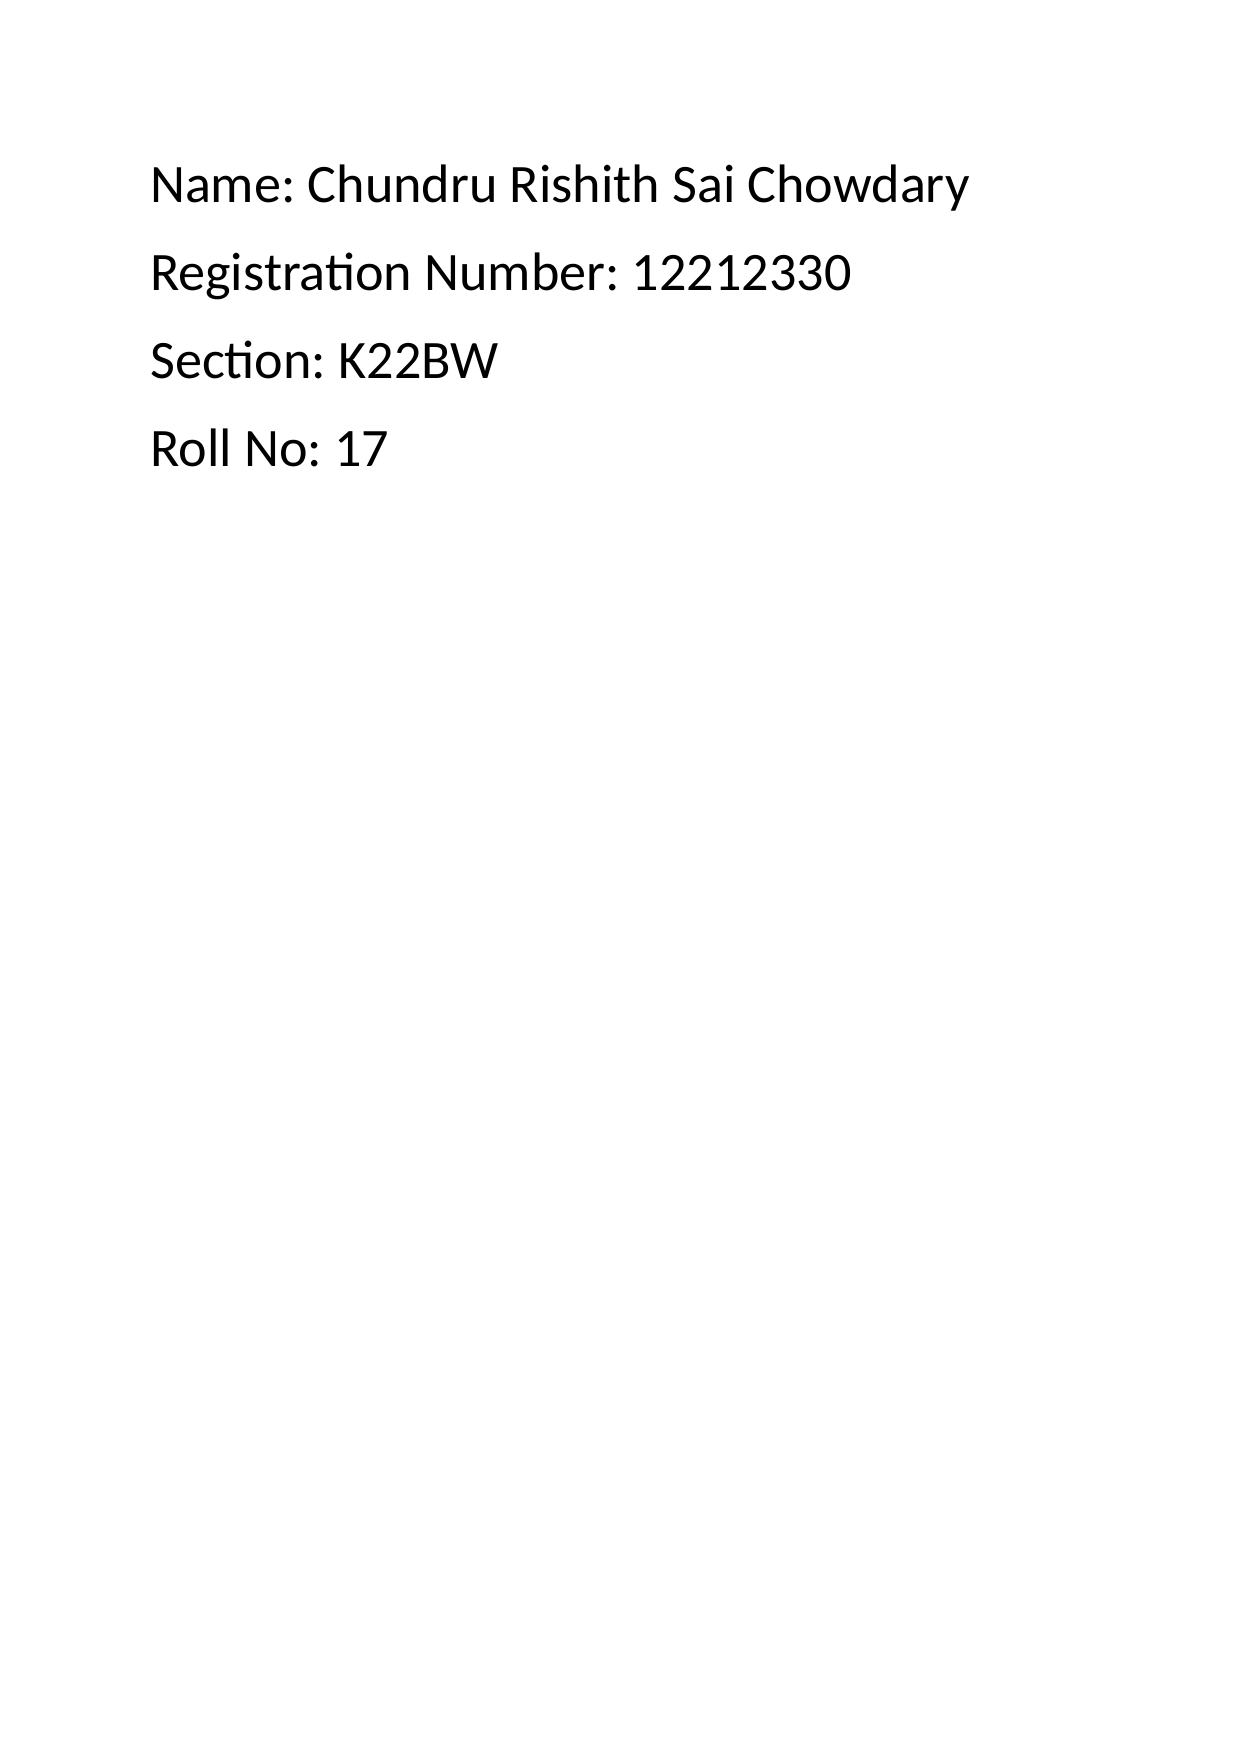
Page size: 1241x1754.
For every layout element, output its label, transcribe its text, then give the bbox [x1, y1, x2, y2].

text Registration Number: 12212330 [150, 238, 1090, 304]
text Roll No: 17 [150, 414, 1090, 480]
text Section: K22BW [150, 326, 1090, 392]
text Name: Chundru Rishith Sai Chowdary [150, 150, 1090, 216]
